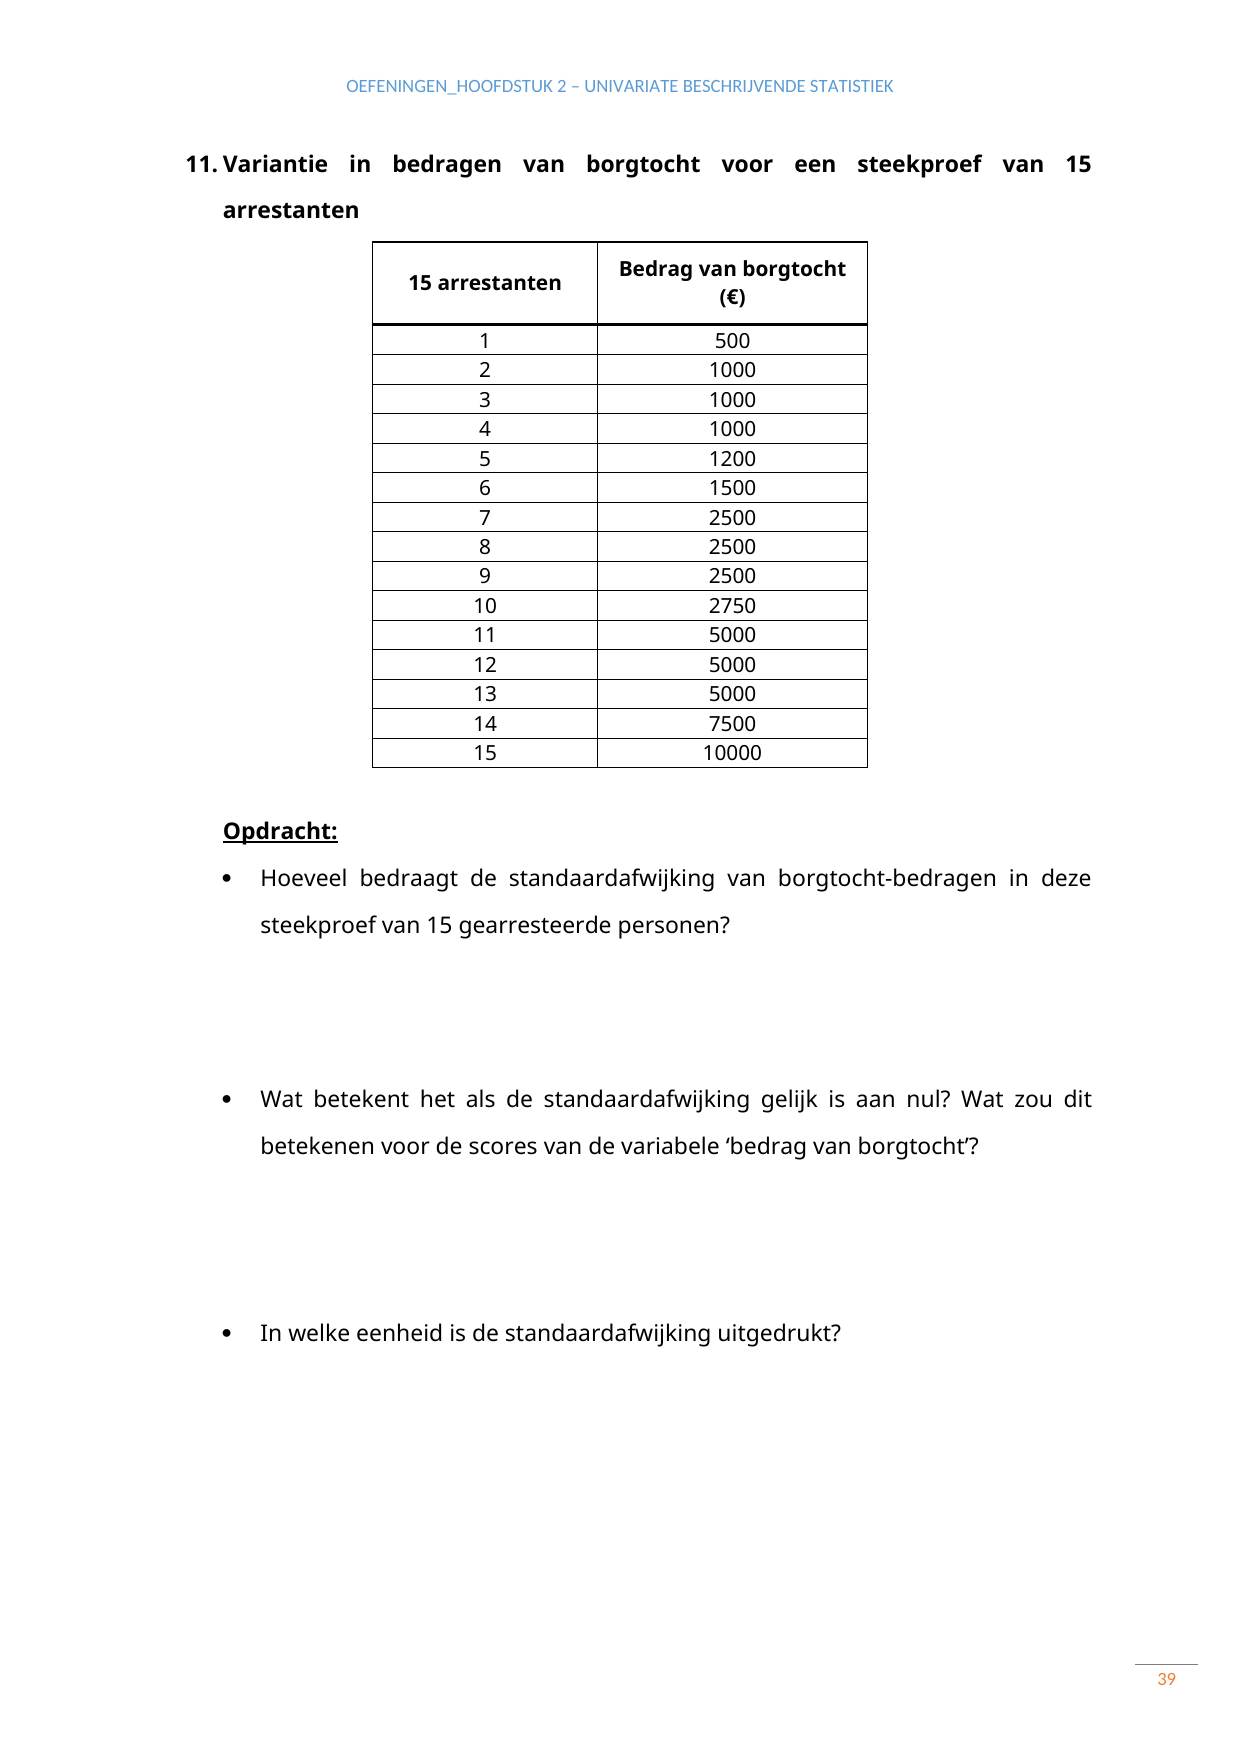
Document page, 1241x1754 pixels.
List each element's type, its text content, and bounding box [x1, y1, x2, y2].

table_cell 10 [373, 591, 597, 619]
table_cell 500 [598, 326, 867, 354]
table_cell 1200 [598, 444, 867, 472]
table_cell 15 [373, 739, 597, 767]
table_cell 2500 [598, 503, 867, 531]
list Wat betekent het als de standaardafwijking gelijk is aan nul? Wat zou dit betekenen voor de scores van de variabele ‘bedrag van borgtocht’? [223, 1083, 1093, 1161]
table_cell 9 [373, 562, 597, 590]
table_cell 1000 [598, 385, 867, 413]
table_header Bedrag van borgtocht (€) [598, 243, 867, 323]
table_cell 2500 [598, 562, 867, 590]
table_cell 11 [373, 621, 597, 649]
table_cell 5000 [598, 621, 867, 649]
table_cell 6 [373, 473, 597, 502]
list Hoeveel bedraagt de standaardafwijking van borgtocht-bedragen in deze steekproef van 15 gearresteerde personen? [223, 862, 1093, 940]
table_cell 7 [373, 503, 597, 531]
table_cell 14 [373, 709, 597, 737]
table_cell 5 [373, 444, 597, 472]
list Opdracht: [223, 815, 1093, 846]
table_cell 4 [373, 414, 597, 443]
table_cell 1000 [598, 414, 867, 443]
table_cell 10000 [598, 739, 867, 767]
list Variantie in bedragen van borgtocht voor een steekproef van 15 arrestanten [185, 148, 1093, 226]
table_cell 2750 [598, 591, 867, 619]
list In welke eenheid is de standaardafwijking uitgedrukt? [223, 1317, 1093, 1349]
table_cell 1 [373, 326, 597, 354]
table_cell 3 [373, 385, 597, 413]
table_cell 5000 [598, 650, 867, 678]
table_cell 1000 [598, 355, 867, 384]
table_cell 5000 [598, 680, 867, 708]
table_header 15 arrestanten [373, 243, 597, 323]
table_cell 13 [373, 680, 597, 708]
table_cell 2500 [598, 532, 867, 561]
table_cell 1500 [598, 473, 867, 502]
table_cell 8 [373, 532, 597, 561]
table_cell 7500 [598, 709, 867, 737]
table_cell 2 [373, 355, 597, 384]
table_cell 12 [373, 650, 597, 678]
